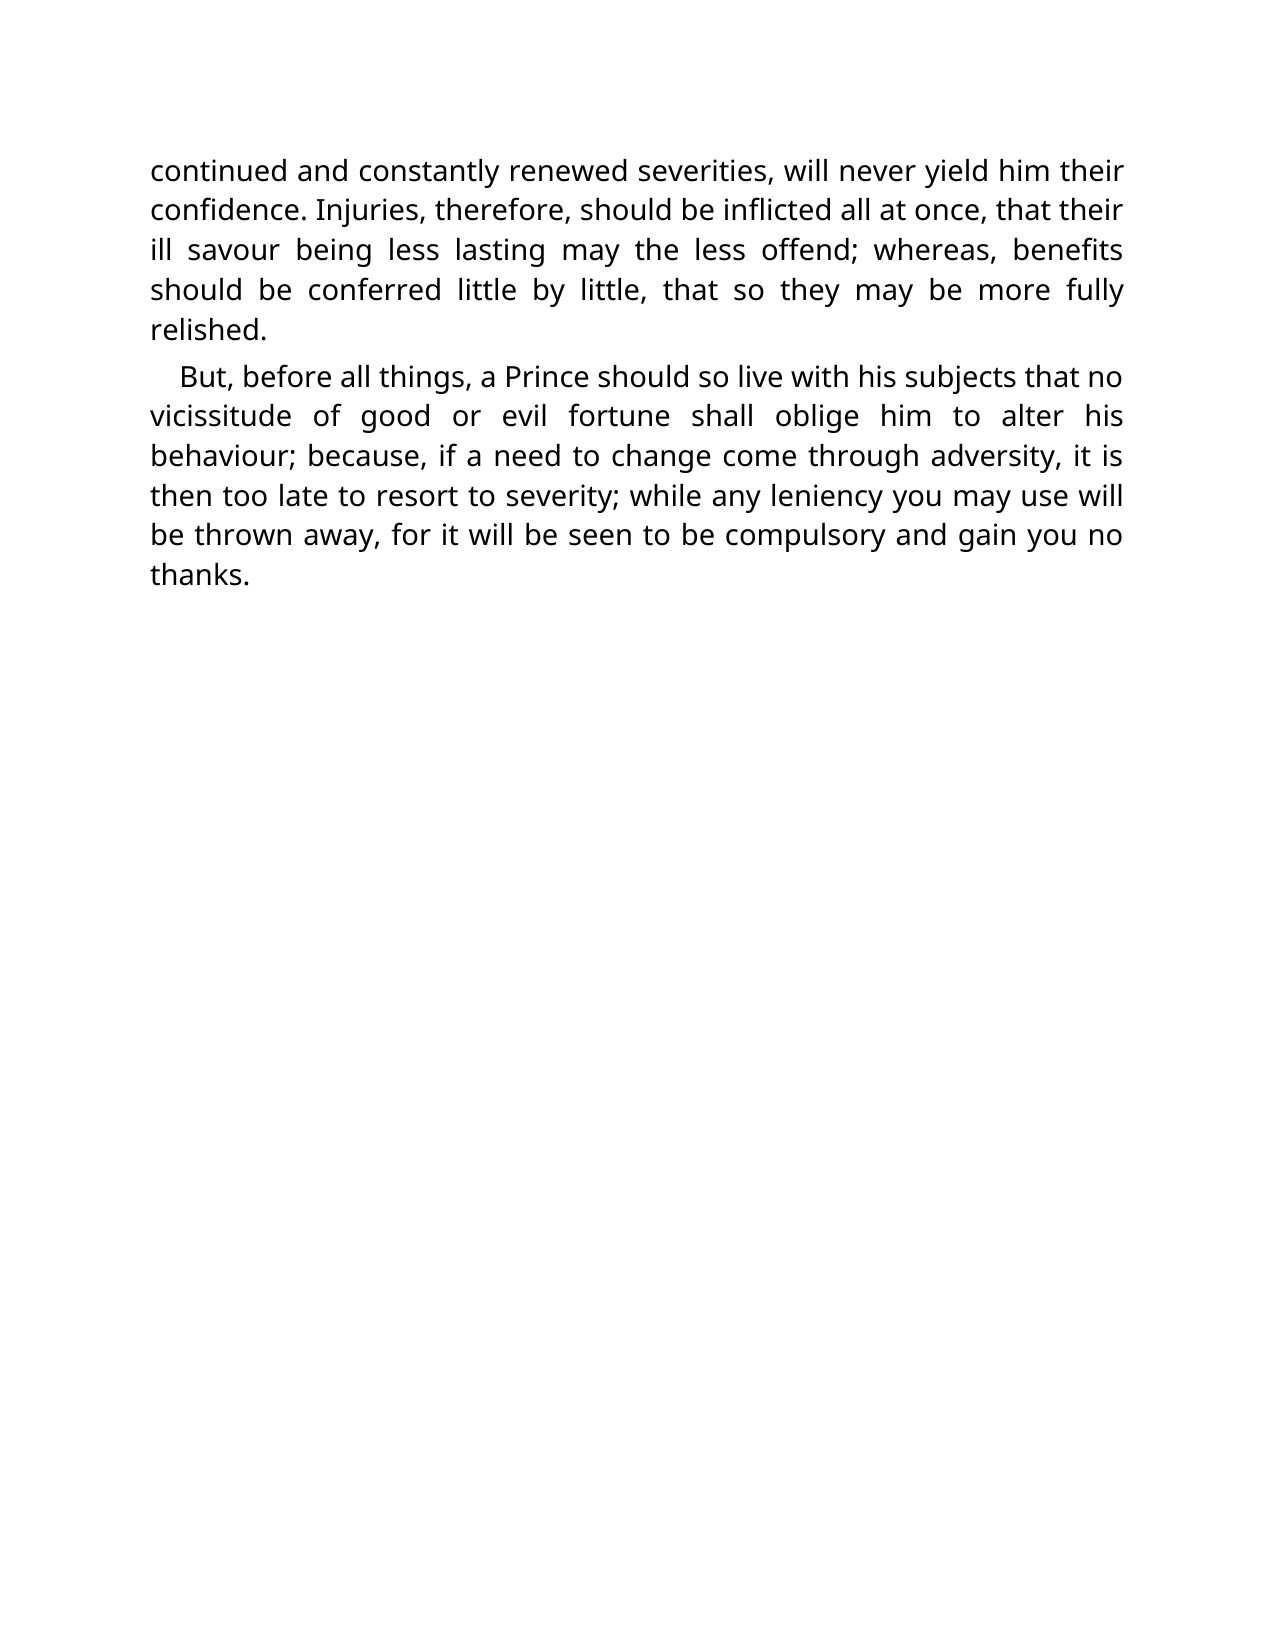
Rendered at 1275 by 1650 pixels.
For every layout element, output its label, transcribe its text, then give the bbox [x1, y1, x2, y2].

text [150, 150, 1125, 348]
text But, before all things, a Prince should so live with his subjects that no vicissitude of good or evil fortune shall oblige him to alter his behaviour; because, if a need to change come through adversity, it is then too late to resort to severity; while any leniency you may use will be thrown away, for it will be seen to be compulsory and gain you no thanks. [150, 356, 1125, 594]
